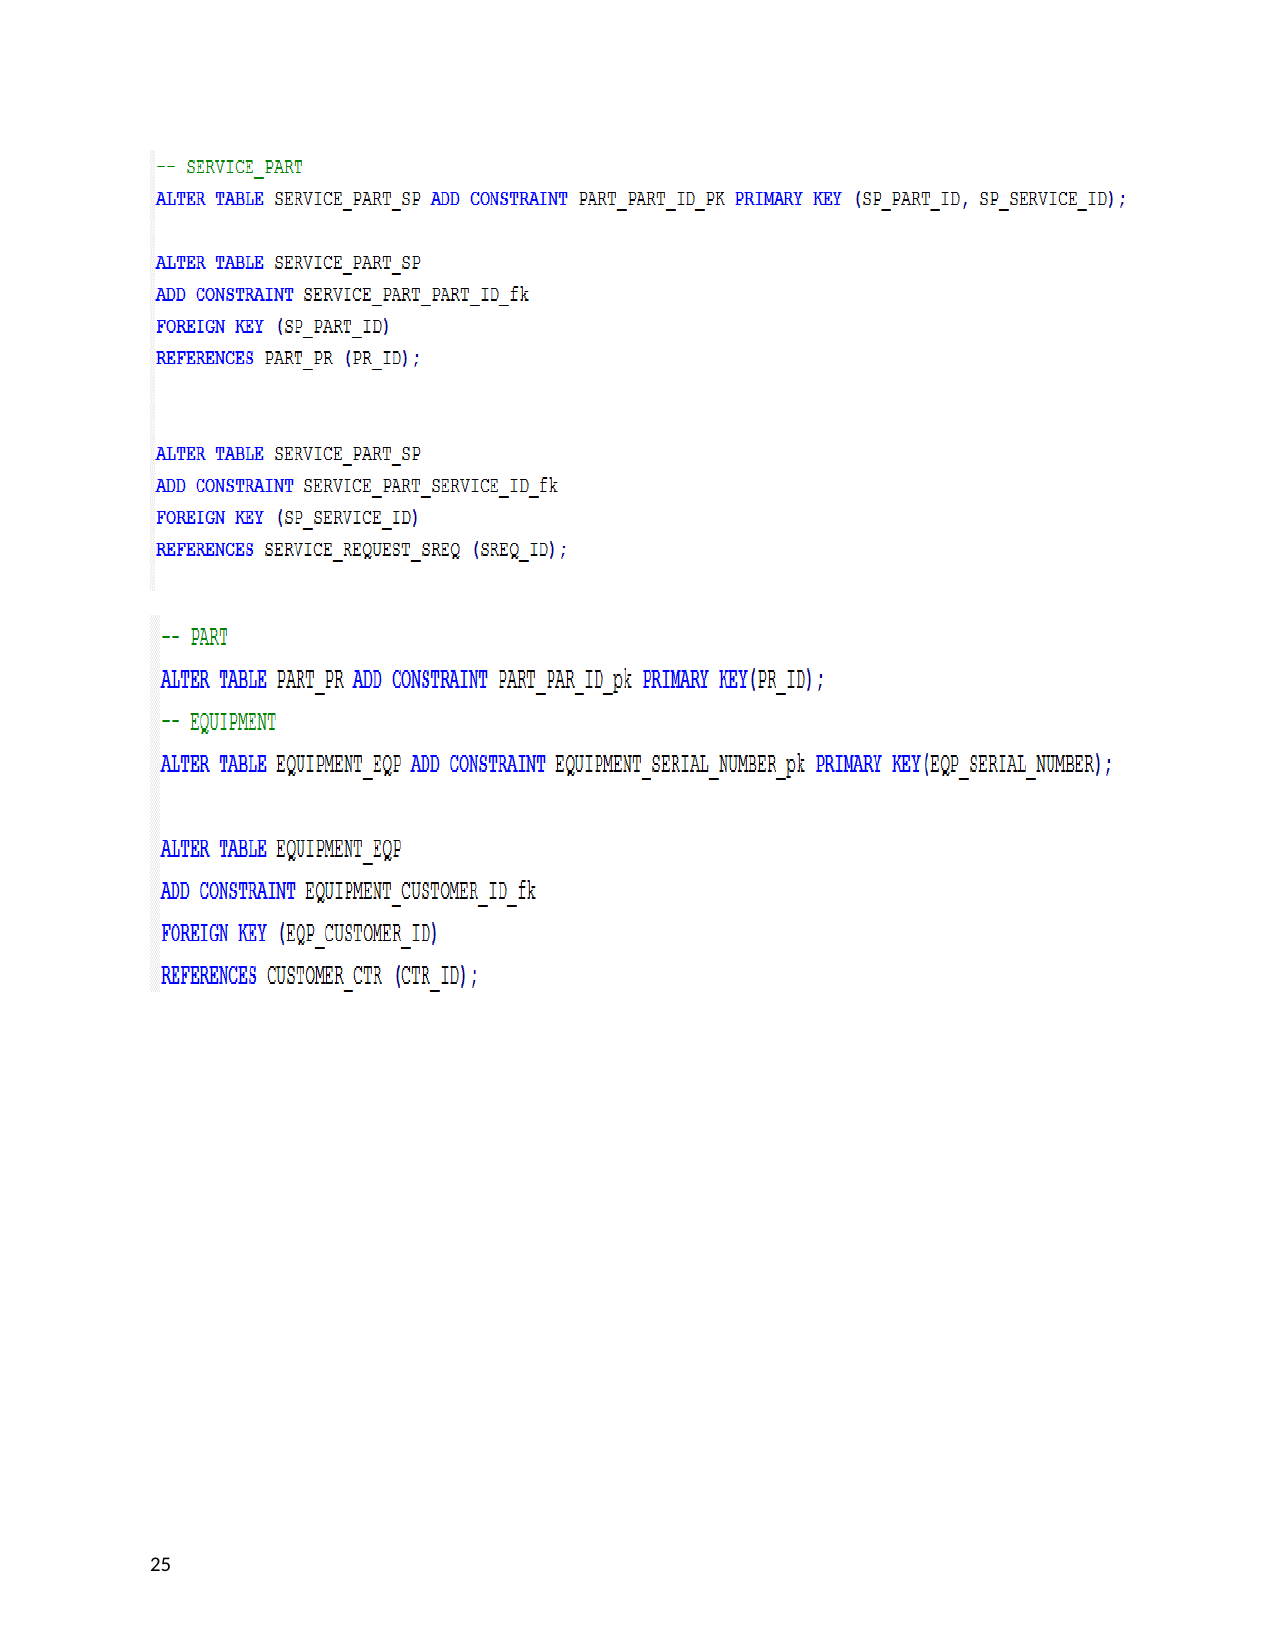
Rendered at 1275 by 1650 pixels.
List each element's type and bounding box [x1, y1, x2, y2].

picture [150, 615, 1125, 992]
picture [150, 150, 1125, 591]
